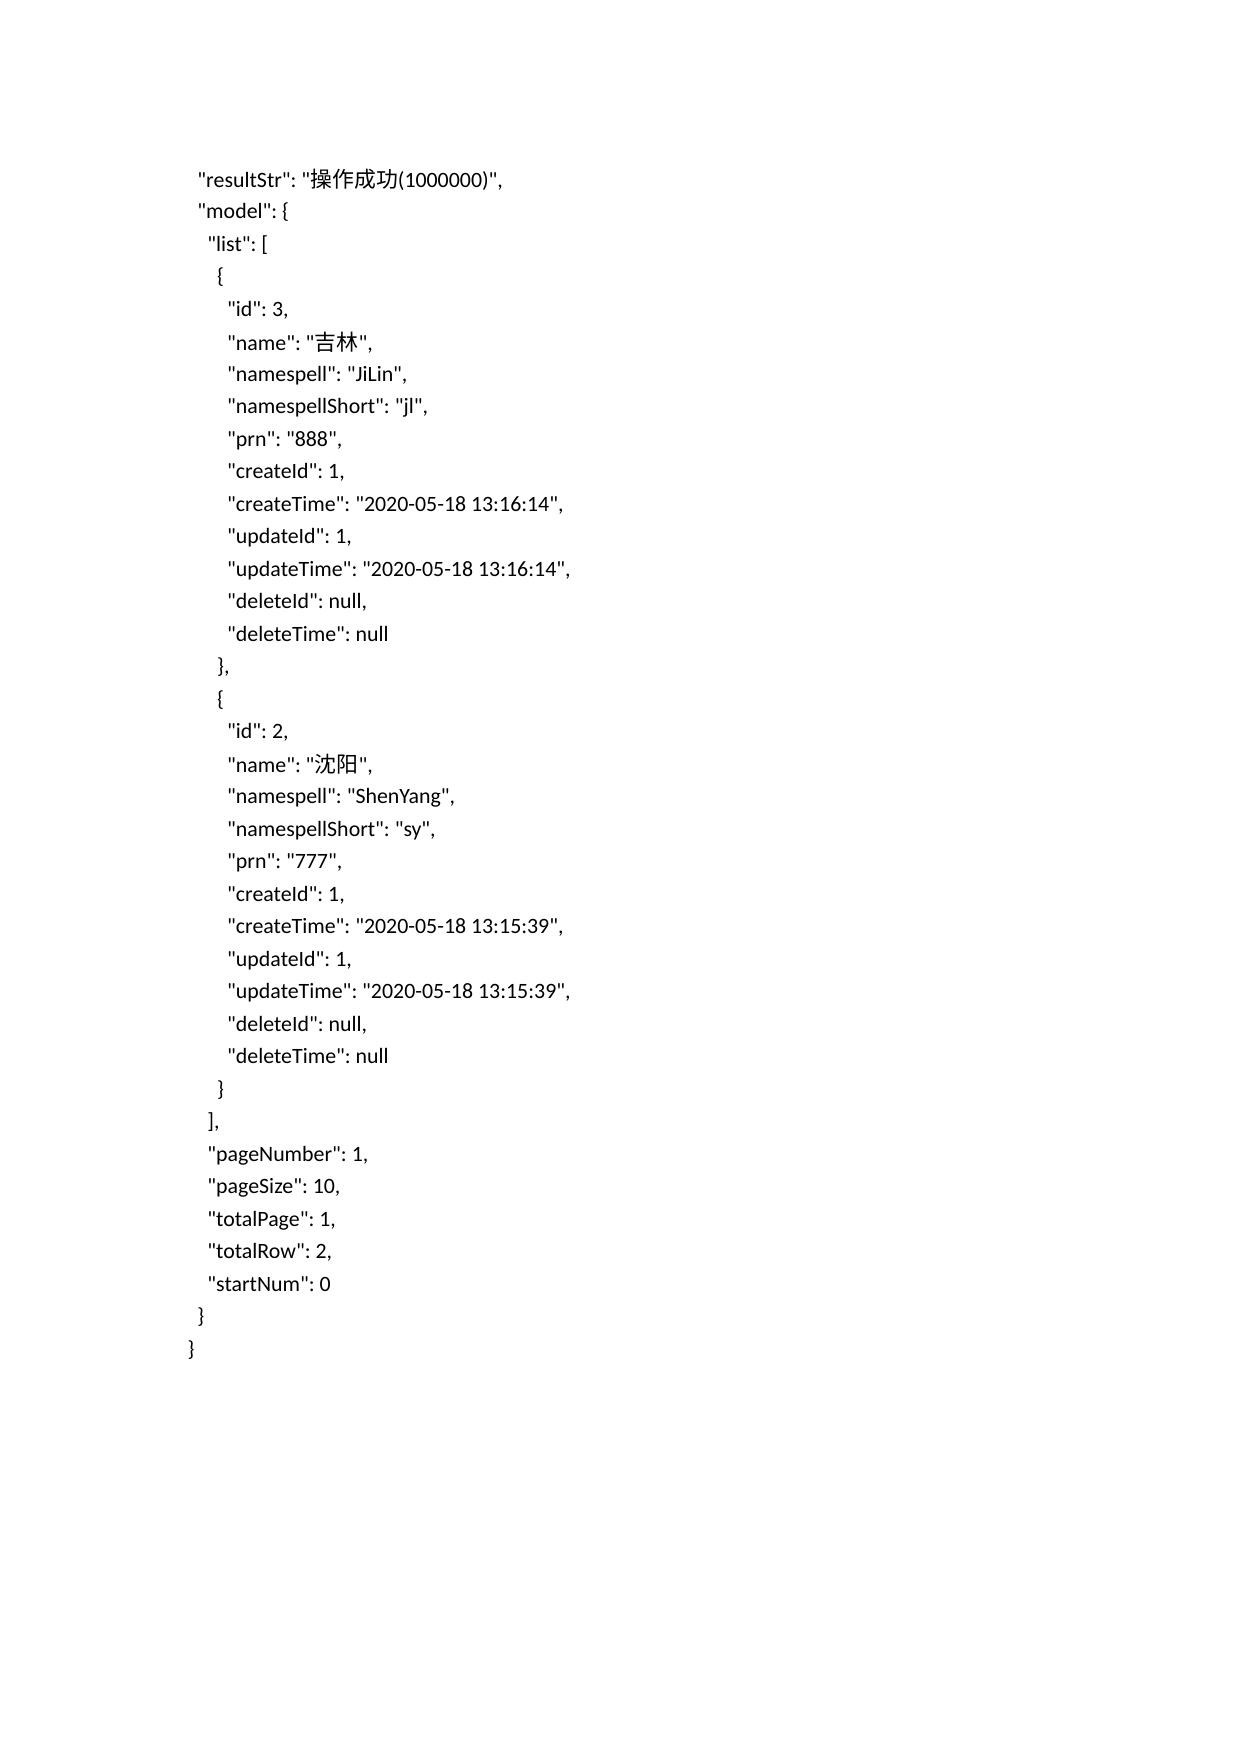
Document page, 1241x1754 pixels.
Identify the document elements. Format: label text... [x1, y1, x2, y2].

text "id": 3, [187, 292, 1053, 324]
text { [187, 259, 1053, 292]
text "prn": "777", [187, 844, 1053, 877]
text "totalPage": 1, [187, 1202, 1053, 1234]
text "pageSize": 10, [187, 1169, 1053, 1202]
text "createId": 1, [187, 877, 1053, 909]
text "namespell": "JiLin", [187, 357, 1053, 389]
text } [187, 1299, 1053, 1332]
text ], [187, 1104, 1053, 1137]
text "id": 2, [187, 714, 1053, 747]
text "totalRow": 2, [187, 1234, 1053, 1267]
text "namespellShort": "jl", [187, 389, 1053, 422]
text "createId": 1, [187, 454, 1053, 487]
text } [187, 1332, 1053, 1364]
text } [187, 1072, 1053, 1104]
text "pageNumber": 1, [187, 1137, 1053, 1169]
text "deleteId": null, [187, 1007, 1053, 1039]
text "createTime": "2020-05-18 13:16:14", [187, 487, 1053, 519]
text "deleteId": null, [187, 584, 1053, 617]
text "namespellShort": "sy", [187, 812, 1053, 844]
text "updateId": 1, [187, 942, 1053, 974]
text "updateTime": "2020-05-18 13:15:39", [187, 974, 1053, 1007]
text "createTime": "2020-05-18 13:15:39", [187, 909, 1053, 942]
text "deleteTime": null [187, 1039, 1053, 1072]
text "list": [ [187, 227, 1053, 259]
text "deleteTime": null [187, 617, 1053, 649]
text "prn": "888", [187, 422, 1053, 454]
text "startNum": 0 [187, 1267, 1053, 1299]
text "model": { [187, 194, 1053, 227]
text "updateTime": "2020-05-18 13:16:14", [187, 552, 1053, 584]
text { [187, 682, 1053, 714]
text "name": "吉林", [187, 324, 1053, 357]
text "name": "沈阳", [187, 747, 1053, 779]
text }, [187, 649, 1053, 682]
text "namespell": "ShenYang", [187, 779, 1053, 812]
text "resultStr": "操作成功(1000000)", [187, 162, 1053, 194]
text "updateId": 1, [187, 519, 1053, 552]
